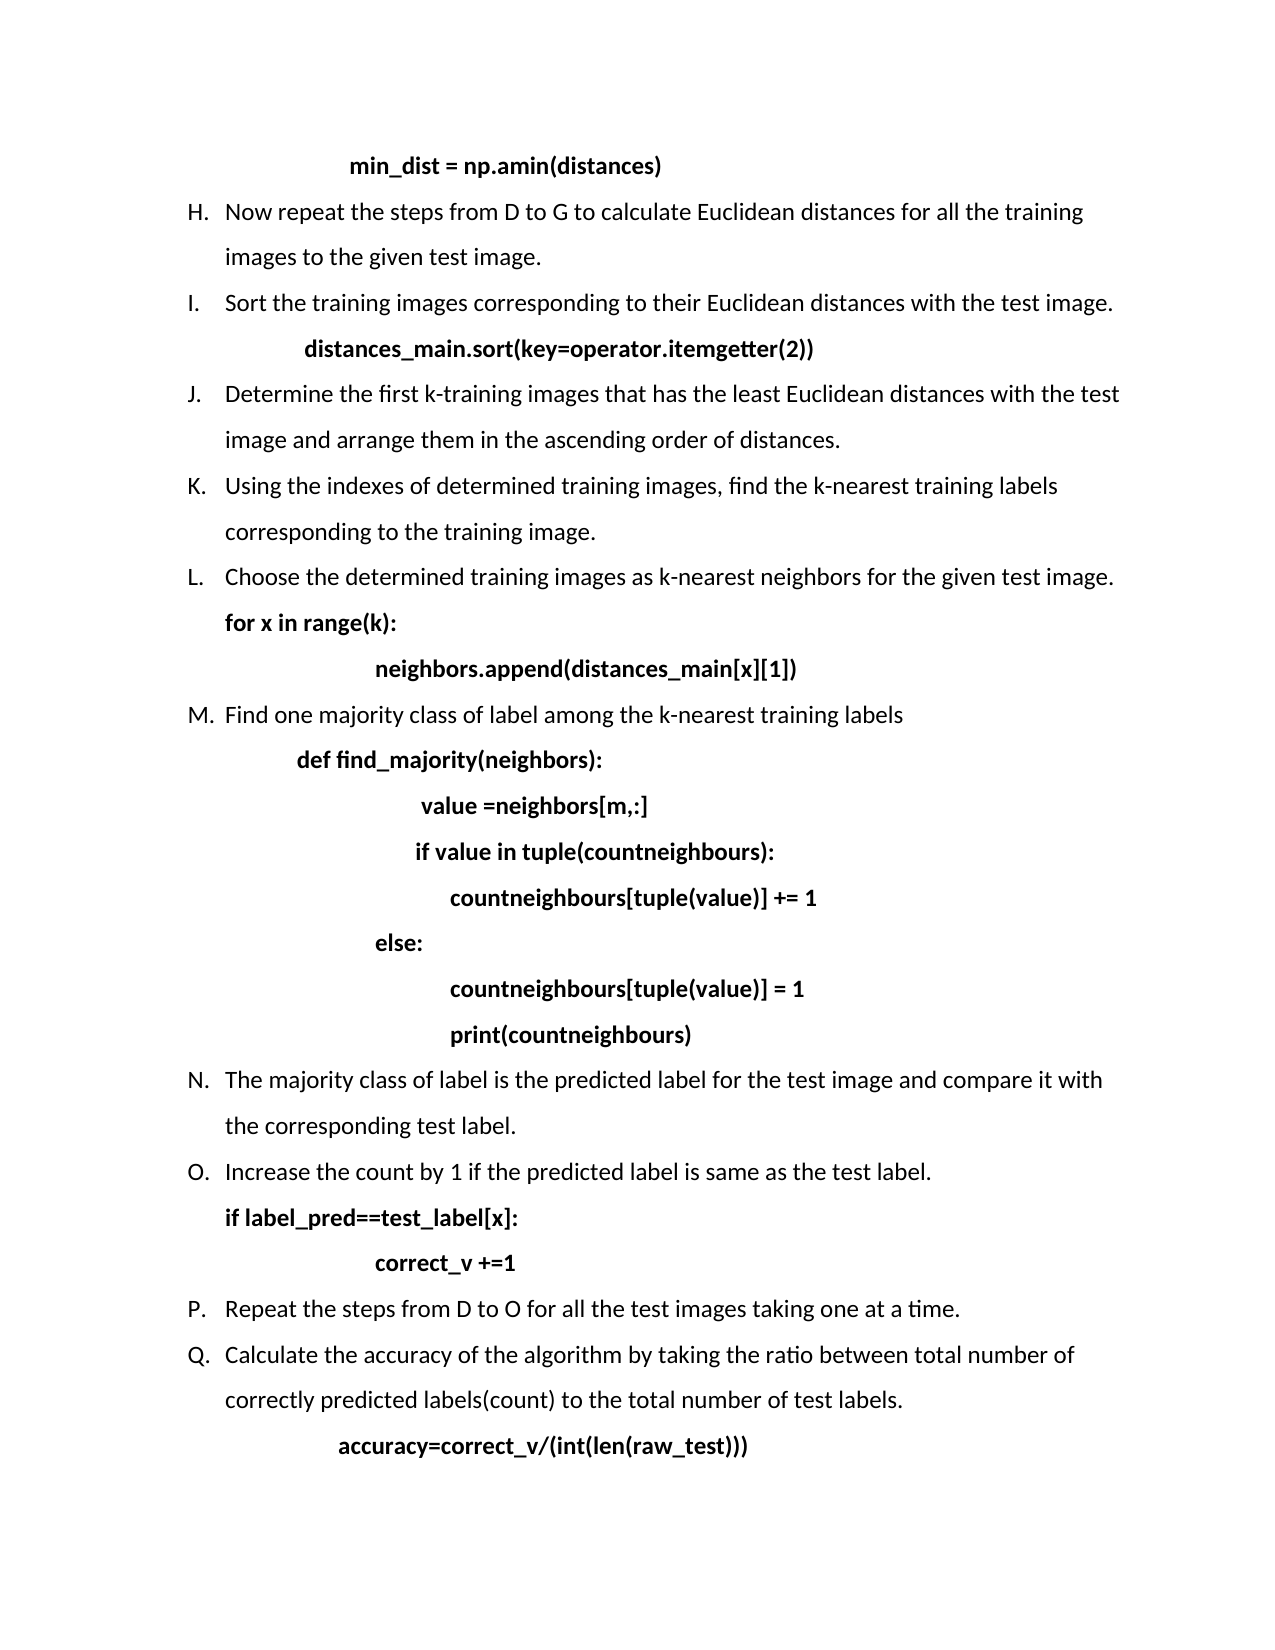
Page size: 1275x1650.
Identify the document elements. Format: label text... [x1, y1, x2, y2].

list correct_v +=1 [225, 1247, 1125, 1278]
list print(countneighbours) [234, 1019, 1125, 1049]
list Repeat the steps from D to O for all the test images taking one at a time. [187, 1293, 1125, 1324]
list else: [234, 927, 1125, 958]
list Choose the determined training images as k-nearest neighbors for the given test image. [187, 562, 1125, 592]
list def find_majority(neighbors): [234, 744, 1125, 775]
list Find one majority class of label among the k-nearest training labels [187, 699, 1125, 729]
list Calculate the accuracy of the algorithm by taking the ratio between total number of correctly predicted labels(count) to the total number of test labels. [187, 1339, 1125, 1415]
list if label_pred==test_label[x]: [225, 1202, 1125, 1232]
list min_dist = np.amin(distances) [225, 150, 1125, 181]
list accuracy=correct_v/(int(len(raw_test))) [225, 1430, 1125, 1461]
list The majority class of label is the predicted label for the test image and compare it with the corresponding test label. [187, 1064, 1125, 1141]
list Sort the training images corresponding to their Euclidean distances with the test image. [187, 287, 1125, 318]
list neighbors.append(distances_main[x][1]) [225, 653, 1125, 683]
list countneighbours[tuple(value)] += 1 [234, 882, 1125, 912]
list value =neighbors[m,:] [234, 790, 1125, 821]
list Now repeat the steps from D to G to calculate Euclidean distances for all the training images to the given test image. [187, 196, 1125, 272]
list Determine the first k-training images that has the least Euclidean distances with the test image and arrange them in the ascending order of distances. [187, 379, 1125, 455]
list distances_main.sort(key=operator.itemgetter(2)) [225, 333, 1125, 363]
list if value in tuple(countneighbours): [234, 836, 1125, 866]
list countneighbours[tuple(value)] = 1 [234, 973, 1125, 1004]
list Using the indexes of determined training images, find the k-nearest training labels corresponding to the training image. [187, 470, 1125, 546]
list Increase the count by 1 if the predicted label is same as the test label. [187, 1156, 1125, 1187]
list for x in range(k): [225, 607, 1125, 638]
